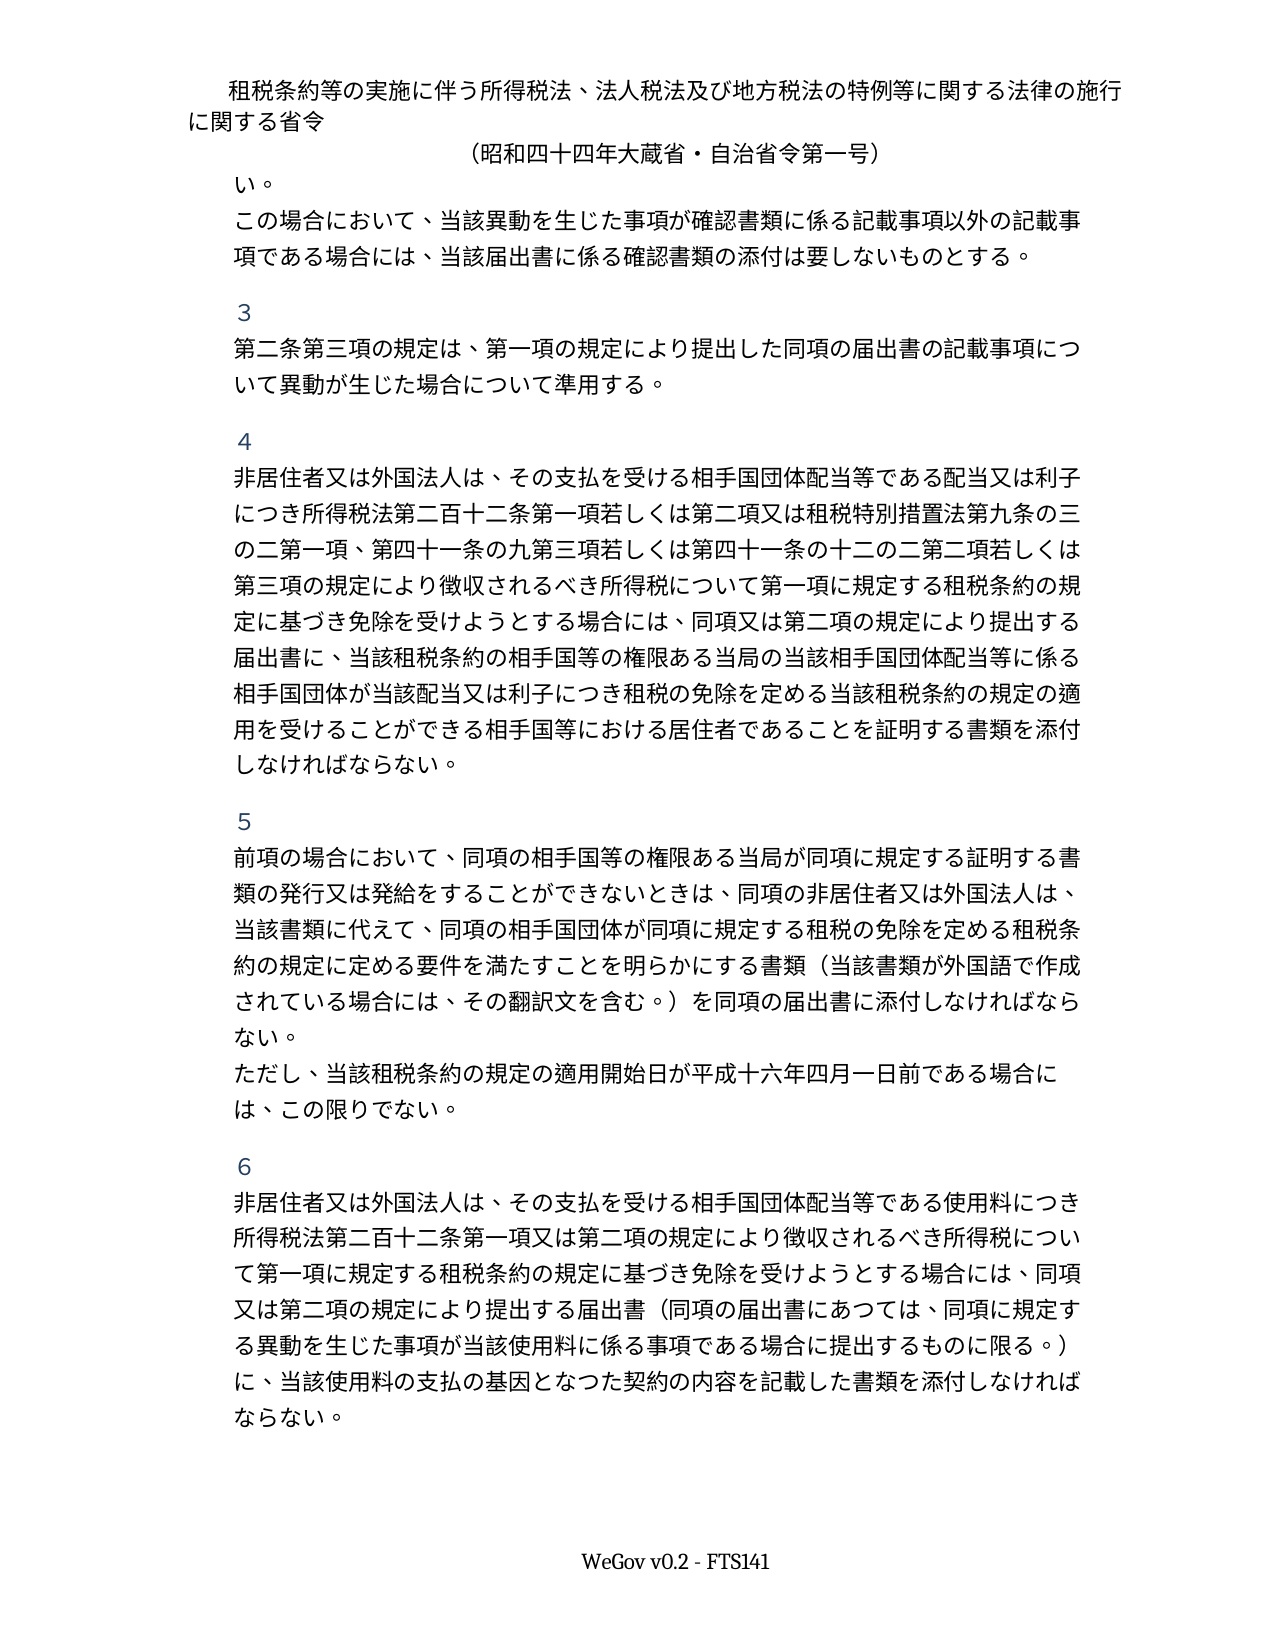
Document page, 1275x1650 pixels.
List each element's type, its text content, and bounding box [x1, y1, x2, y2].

text 第二条第三項の規定は、第一項の規定により提出した同項の届出書の記載事項について異動が生じた場合について準用する。 [233, 333, 1087, 401]
subtitle ５ [233, 806, 1087, 837]
subtitle ３ [233, 297, 1087, 329]
subtitle ４ [233, 426, 1087, 457]
subtitle ６ [233, 1151, 1087, 1182]
text 前項の場合において、同項の相手国等の権限ある当局が同項に規定する証明する書類の発行又は発給をすることができないときは、同項の非居住者又は外国法人は、当該書類に代えて、同項の相手国団体が同項に規定する租税の免除を定める租税条約の規定に定める要件を満たすことを明らかにする書類（当該書類が外国語で作成されている場合には、その翻訳文を含む。）を同項の届出書に添付しなければならない。 ただし、当該租税条約の規定の適用開始日が平成十六年四月一日前である場合には、この限りでない。 [233, 842, 1087, 1125]
